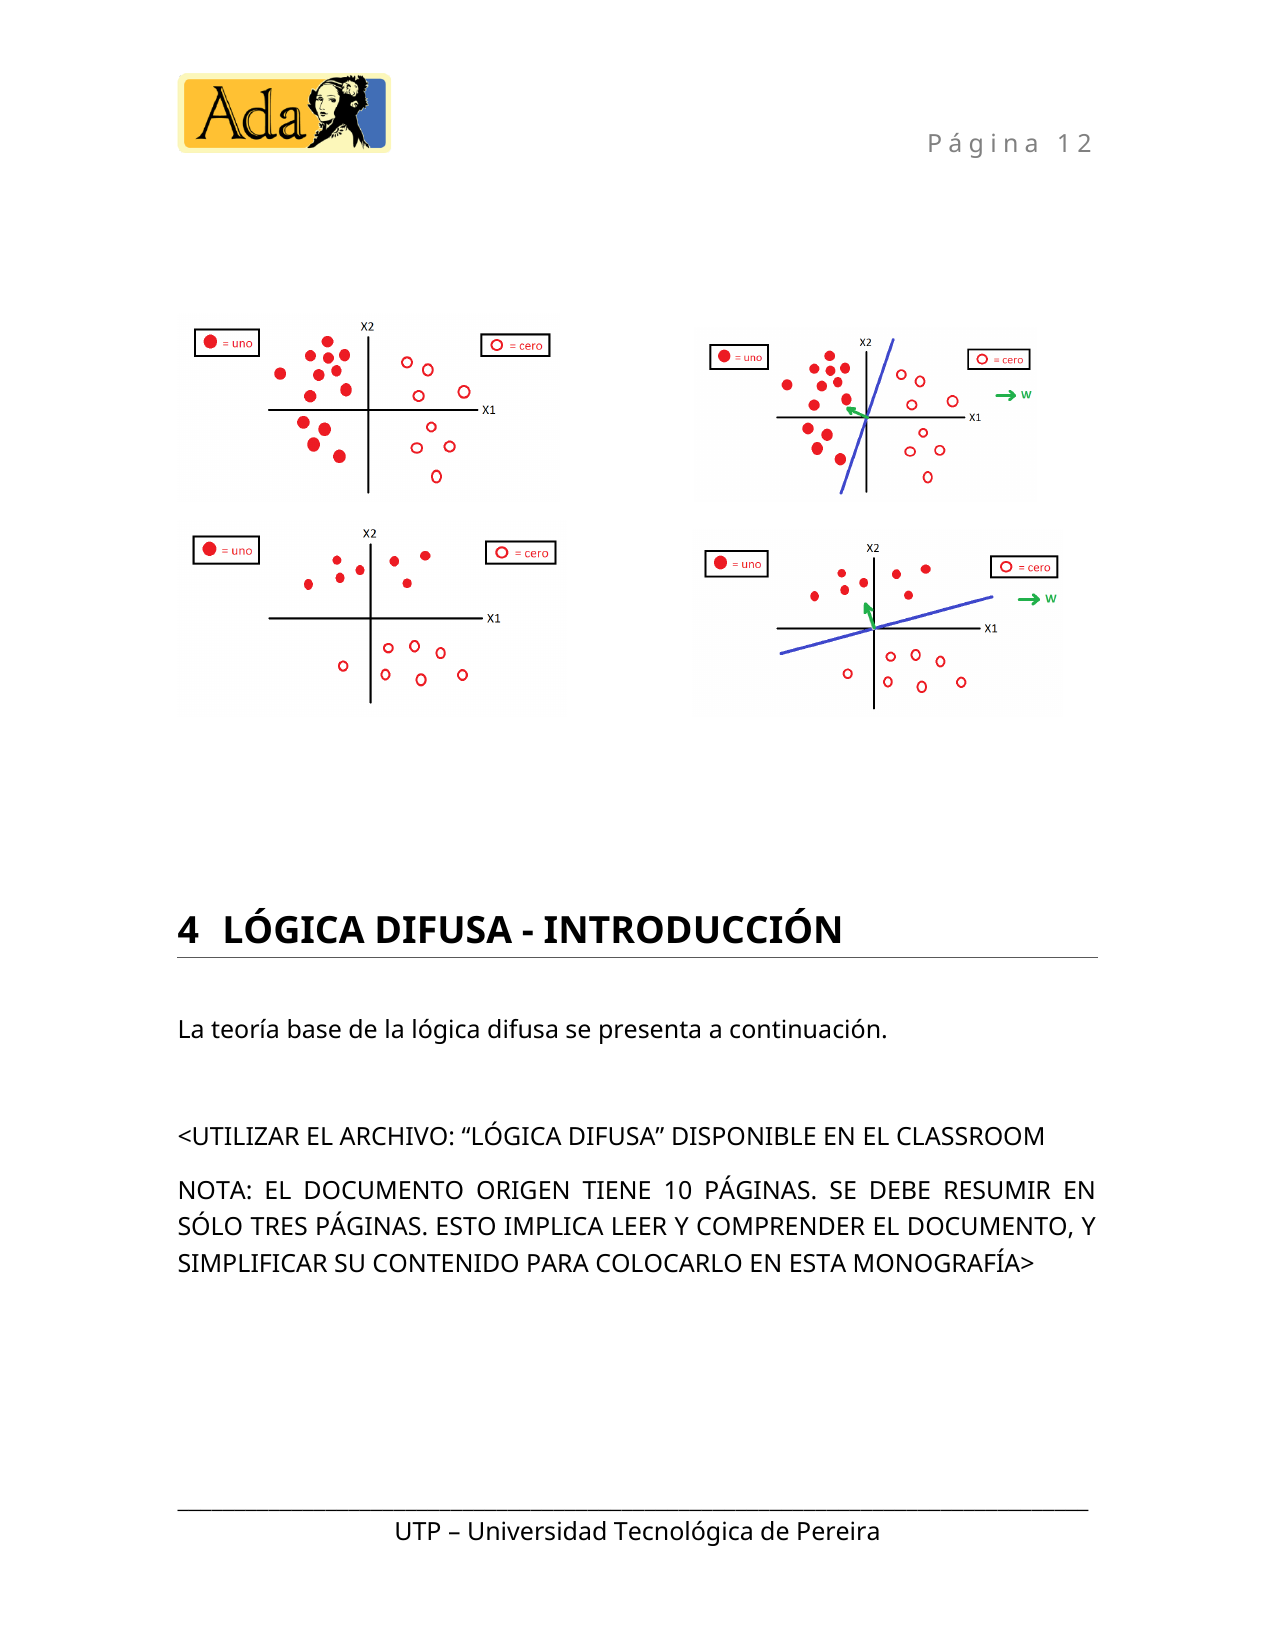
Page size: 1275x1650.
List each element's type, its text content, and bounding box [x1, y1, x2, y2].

picture [177, 520, 568, 717]
picture [692, 529, 1064, 717]
text NOTA: EL DOCUMENTO ORIGEN TIENE 10 PÁGINAS. SE DEBE RESUMIR EN SÓLO TRES PÁGINAS. ESTO IMPLICA LEER Y COMPRENDER EL DOCUMENTO, Y SIMPLIFICAR SU CONTENIDO PARA COLOCARLO EN ESTA MONOGRAFÍA> [177, 1172, 1098, 1280]
subtitle LÓGICA DIFUSA - INTRODUCCIÓN [177, 904, 1098, 957]
picture [177, 73, 392, 153]
picture [177, 313, 560, 502]
text La teoría base de la lógica difusa se presenta a continuación. [177, 1012, 1098, 1046]
picture [693, 327, 1038, 502]
text <UTILIZAR EL ARCHIVO: “LÓGICA DIFUSA” DISPONIBLE EN EL CLASSROOM [177, 1119, 1098, 1153]
